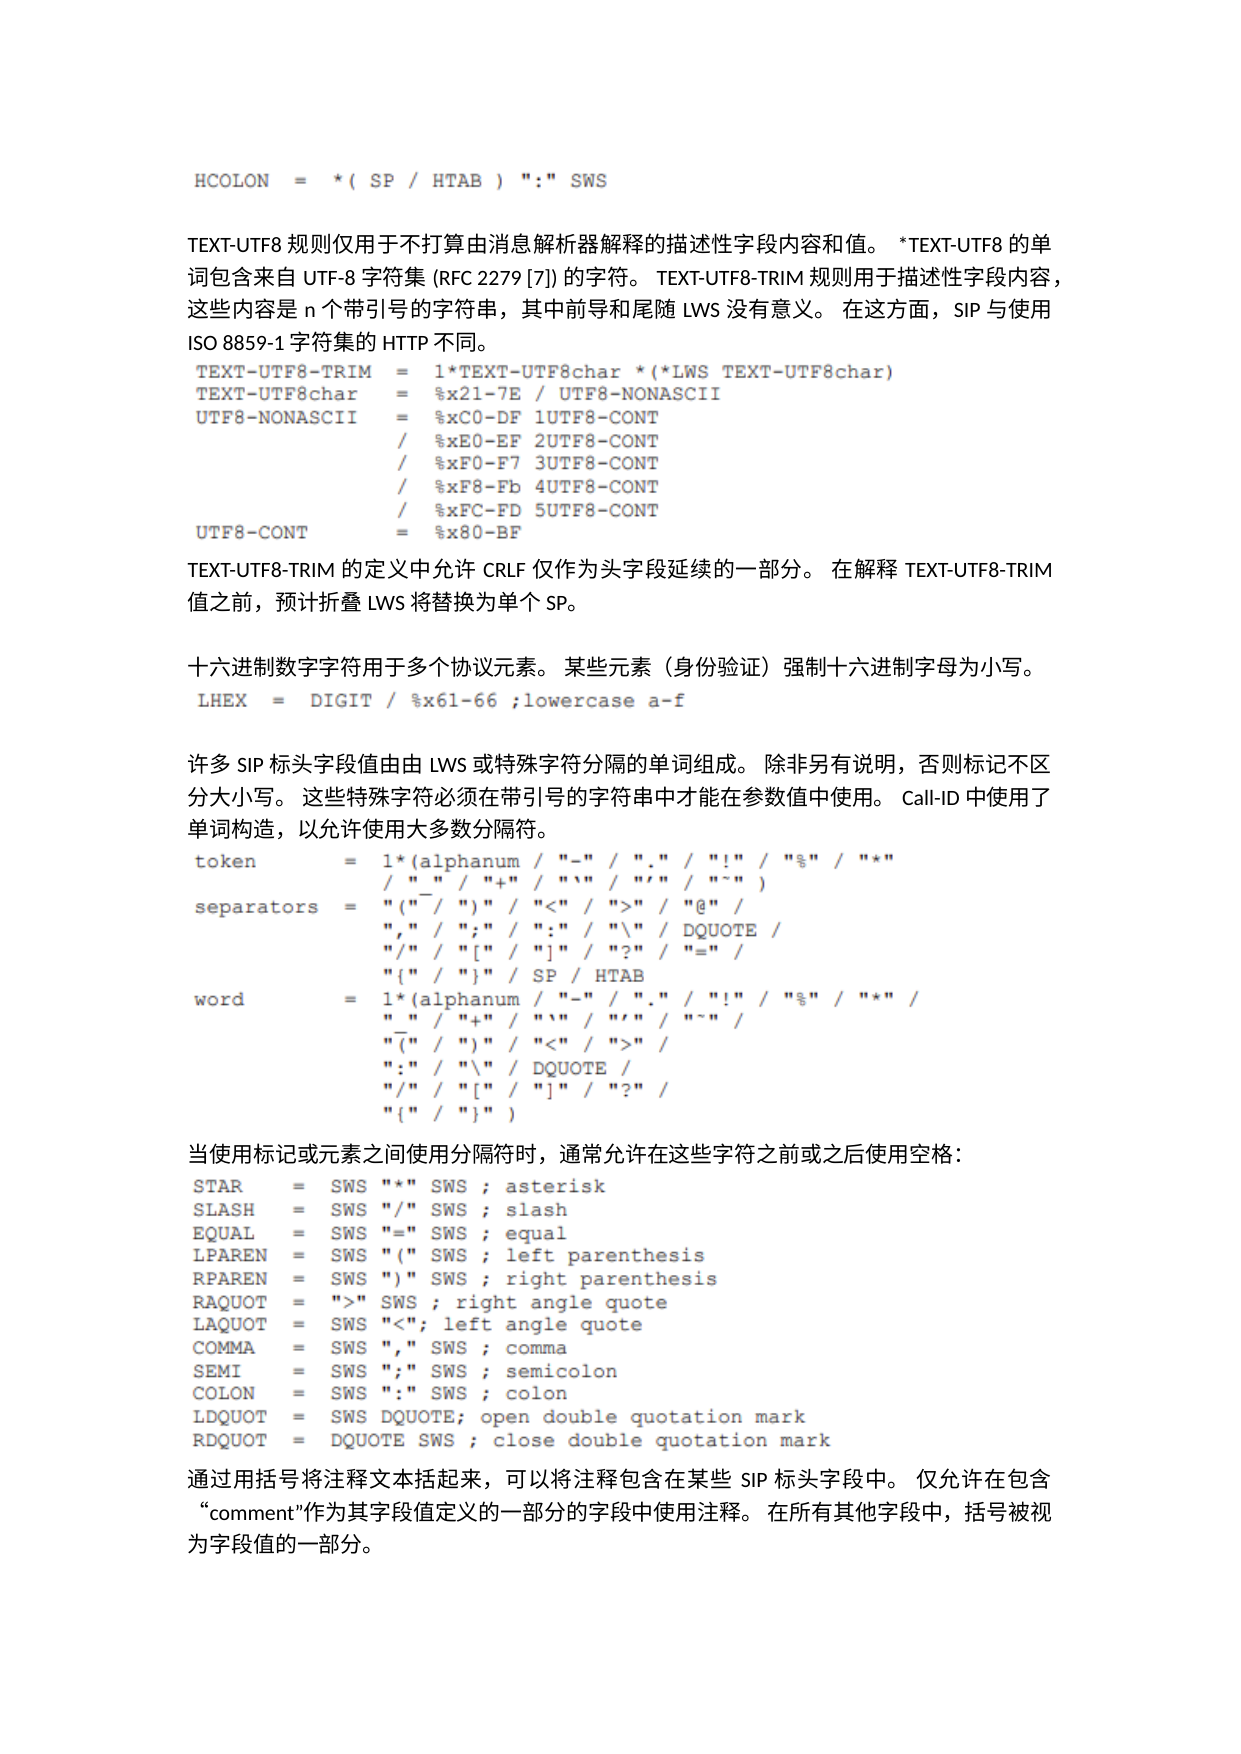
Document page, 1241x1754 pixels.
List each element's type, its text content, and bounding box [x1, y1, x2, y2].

text 许多 SIP 标头字段值由由 LWS 或特殊字符分隔的单词组成。 除非另有说明，否则标记不区分大小写。 这些特殊字符必须在带引号的字符串中才能在参数值中使用。 Call-ID 中使用了单词构造，以允许使用大多数分隔符。 [187, 747, 1053, 844]
text 通过用括号将注释文本括起来，可以将注释包含在某些 SIP 标头字段中。 仅允许在包含“comment”作为其字段值定义的一部分的字段中使用注释。 在所有其他字段中，括号被视为字段值的一部分。 [187, 1462, 1053, 1559]
text TEXT-UTF8 规则仅用于不打算由消息解析器解释的描述性字段内容和值。 *TEXT-UTF8 的单词包含来自 UTF-8 字符集 (RFC 2279 [7]) 的字符。 TEXT-UTF8-TRIM 规则用于描述性字段内容，这些内容是 n 个带引号的字符串，其中前导和尾随 LWS 没有意义。 在这方面，SIP 与使用 ISO 8859-1 字符集的 HTTP 不同。 [187, 227, 1053, 357]
picture [187, 162, 624, 197]
text 当使用标记或元素之间使用分隔符时，通常允许在这些字符之前或之后使用空格： [187, 1137, 1053, 1169]
text TEXT-UTF8-TRIM 的定义中允许 CRLF 仅作为头字段延续的一部分。 在解释 TEXT-UTF8-TRIM 值之前，预计折叠 LWS 将替换为单个 SP。 [187, 552, 1053, 617]
text 十六进制数字字符用于多个协议元素。 某些元素（身份验证）强制十六进制字母为小写。 [187, 649, 1053, 682]
picture [187, 844, 935, 1131]
picture [187, 1169, 836, 1459]
picture [187, 357, 901, 545]
picture [187, 682, 694, 720]
